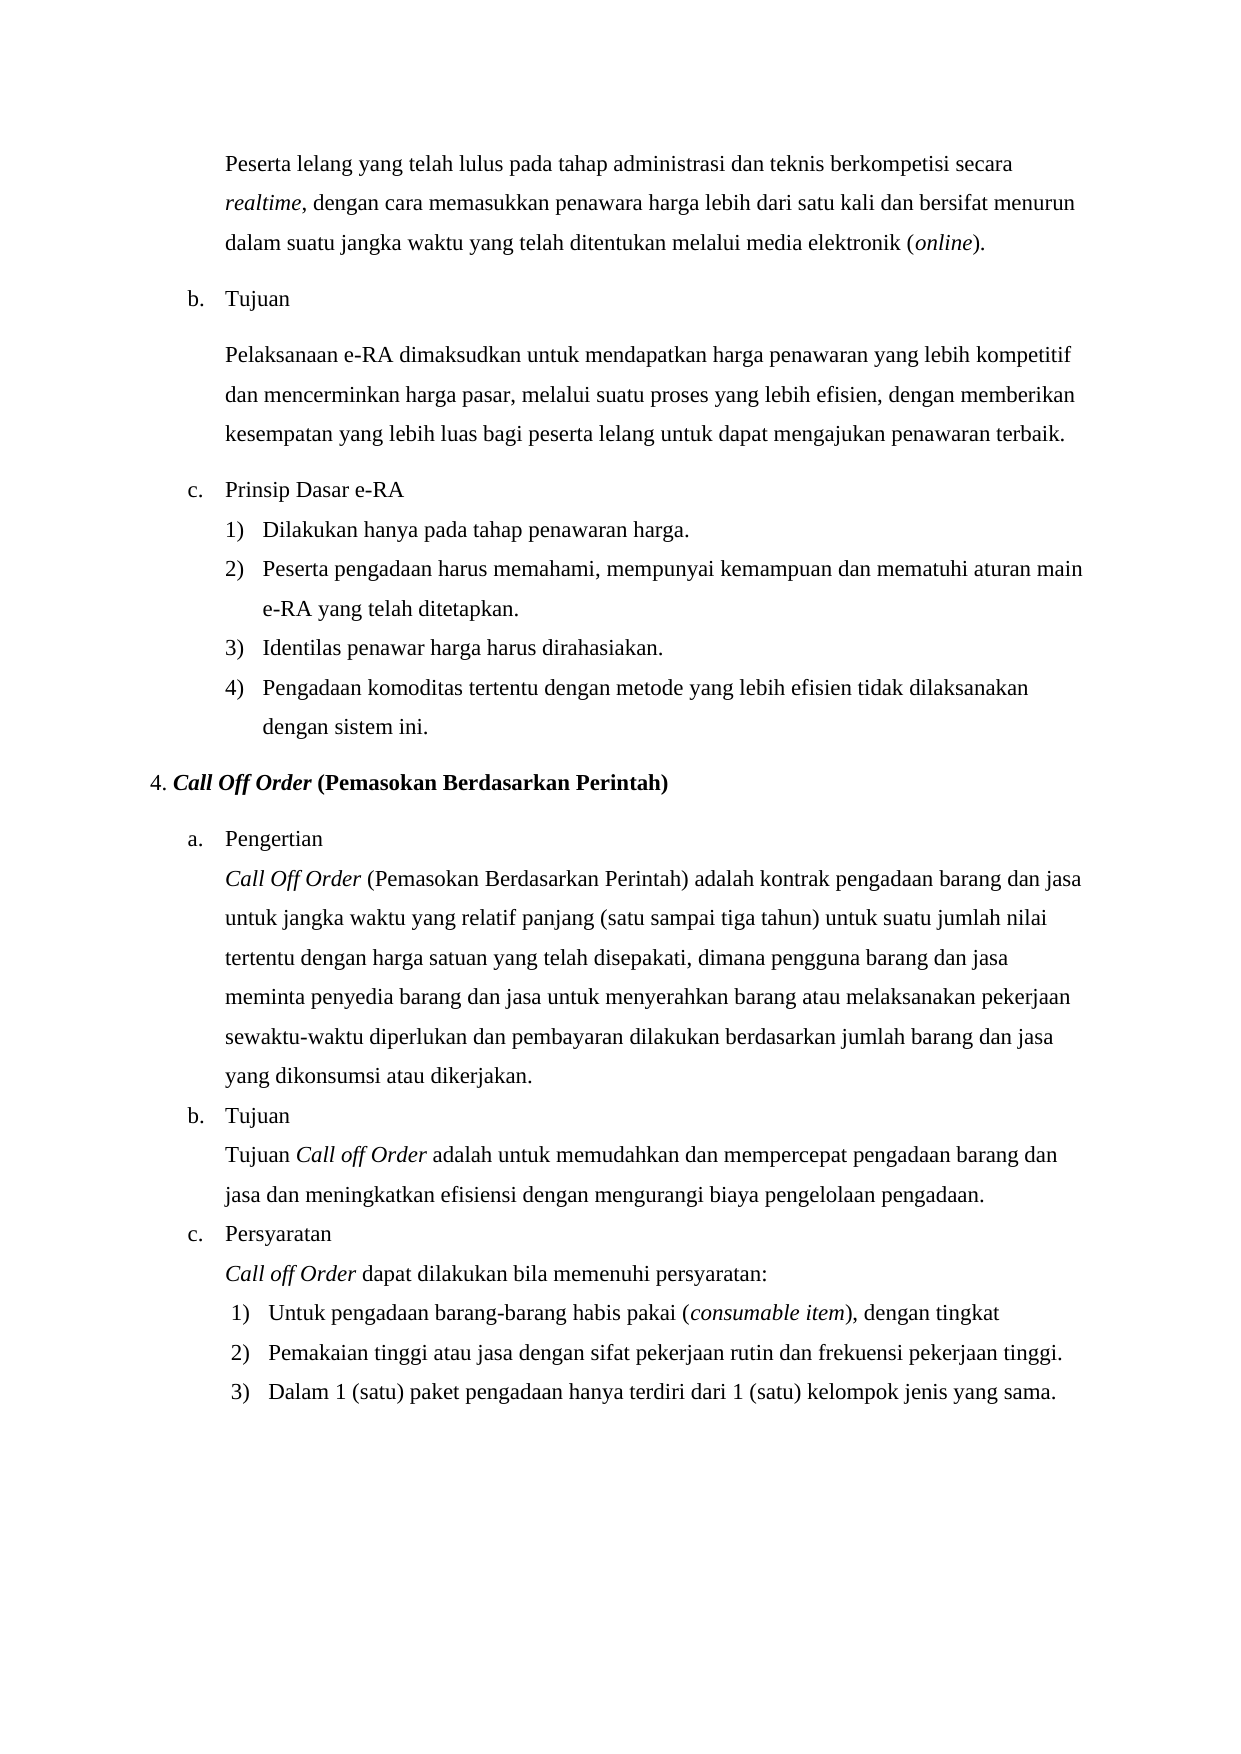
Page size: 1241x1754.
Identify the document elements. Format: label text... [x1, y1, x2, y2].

list Call off Order dapat dilakukan bila memenuhi persyaratan: [225, 1260, 1090, 1286]
list Peserta pengadaan harus memahami, mempunyai kemampuan dan mematuhi aturan main e-RA yang telah ditetapkan. [225, 555, 1090, 621]
list Dilakukan hanya pada tahap penawaran harga. [225, 516, 1090, 542]
text Pelaksanaan e-RA dimaksudkan untuk mendapatkan harga penawaran yang lebih kompetitif dan mencerminkan harga pasar, melalui suatu proses yang lebih efisien, dengan memberikan kesempatan yang lebih luas bagi peserta lelang untuk dapat mengajukan penawaran terbaik. [225, 341, 1090, 447]
list Tujuan Call off Order adalah untuk memudahkan dan mempercepat pengadaan barang dan jasa dan meningkatkan efisiensi dengan mengurangi biaya pengelolaan pengadaan. [225, 1141, 1090, 1207]
list Persyaratan [187, 1220, 1090, 1247]
list Call Off Order (Pemasokan Berdasarkan Perintah) adalah kontrak pengadaan barang dan jasa untuk jangka waktu yang relatif panjang (satu sampai tiga tahun) untuk suatu jumlah nilai tertentu dengan harga satuan yang telah disepakati, dimana pengguna barang dan jasa meminta penyedia barang dan jasa untuk menyerahkan barang atau melaksanakan pekerjaan sewaktu-waktu diperlukan dan pembayaran dilakukan berdasarkan jumlah barang dan jasa yang dikonsumsi atau dikerjakan. [225, 865, 1090, 1089]
list Untuk pengadaan barang-barang habis pakai (consumable item), dengan tingkat [231, 1299, 1090, 1326]
list Prinsip Dasar e-RA [187, 476, 1090, 503]
list Dalam 1 (satu) paket pengadaan hanya terdiri dari 1 (satu) kelompok jenis yang sama. [231, 1378, 1090, 1404]
list Pengertian [187, 826, 1090, 852]
text Peserta lelang yang telah lulus pada tahap administrasi dan teknis berkompetisi secara realtime, dengan cara memasukkan penawara harga lebih dari satu kali dan bersifat menurun dalam suatu jangka waktu yang telah ditentukan melalui media elektronik (online). [225, 150, 1090, 255]
text 4. Call Off Order (Pemasokan Berdasarkan Perintah) [150, 769, 1090, 796]
list Tujuan [187, 285, 1090, 311]
list Pemakaian tinggi atau jasa dengan sifat pekerjaan rutin dan frekuensi pekerjaan tinggi. [231, 1339, 1090, 1365]
list Identilas penawar harga harus dirahasiakan. [225, 634, 1090, 661]
list Pengadaan komoditas tertentu dengan metode yang lebih efisien tidak dilaksanakan dengan sistem ini. [225, 674, 1090, 739]
list Tujuan [187, 1102, 1090, 1128]
